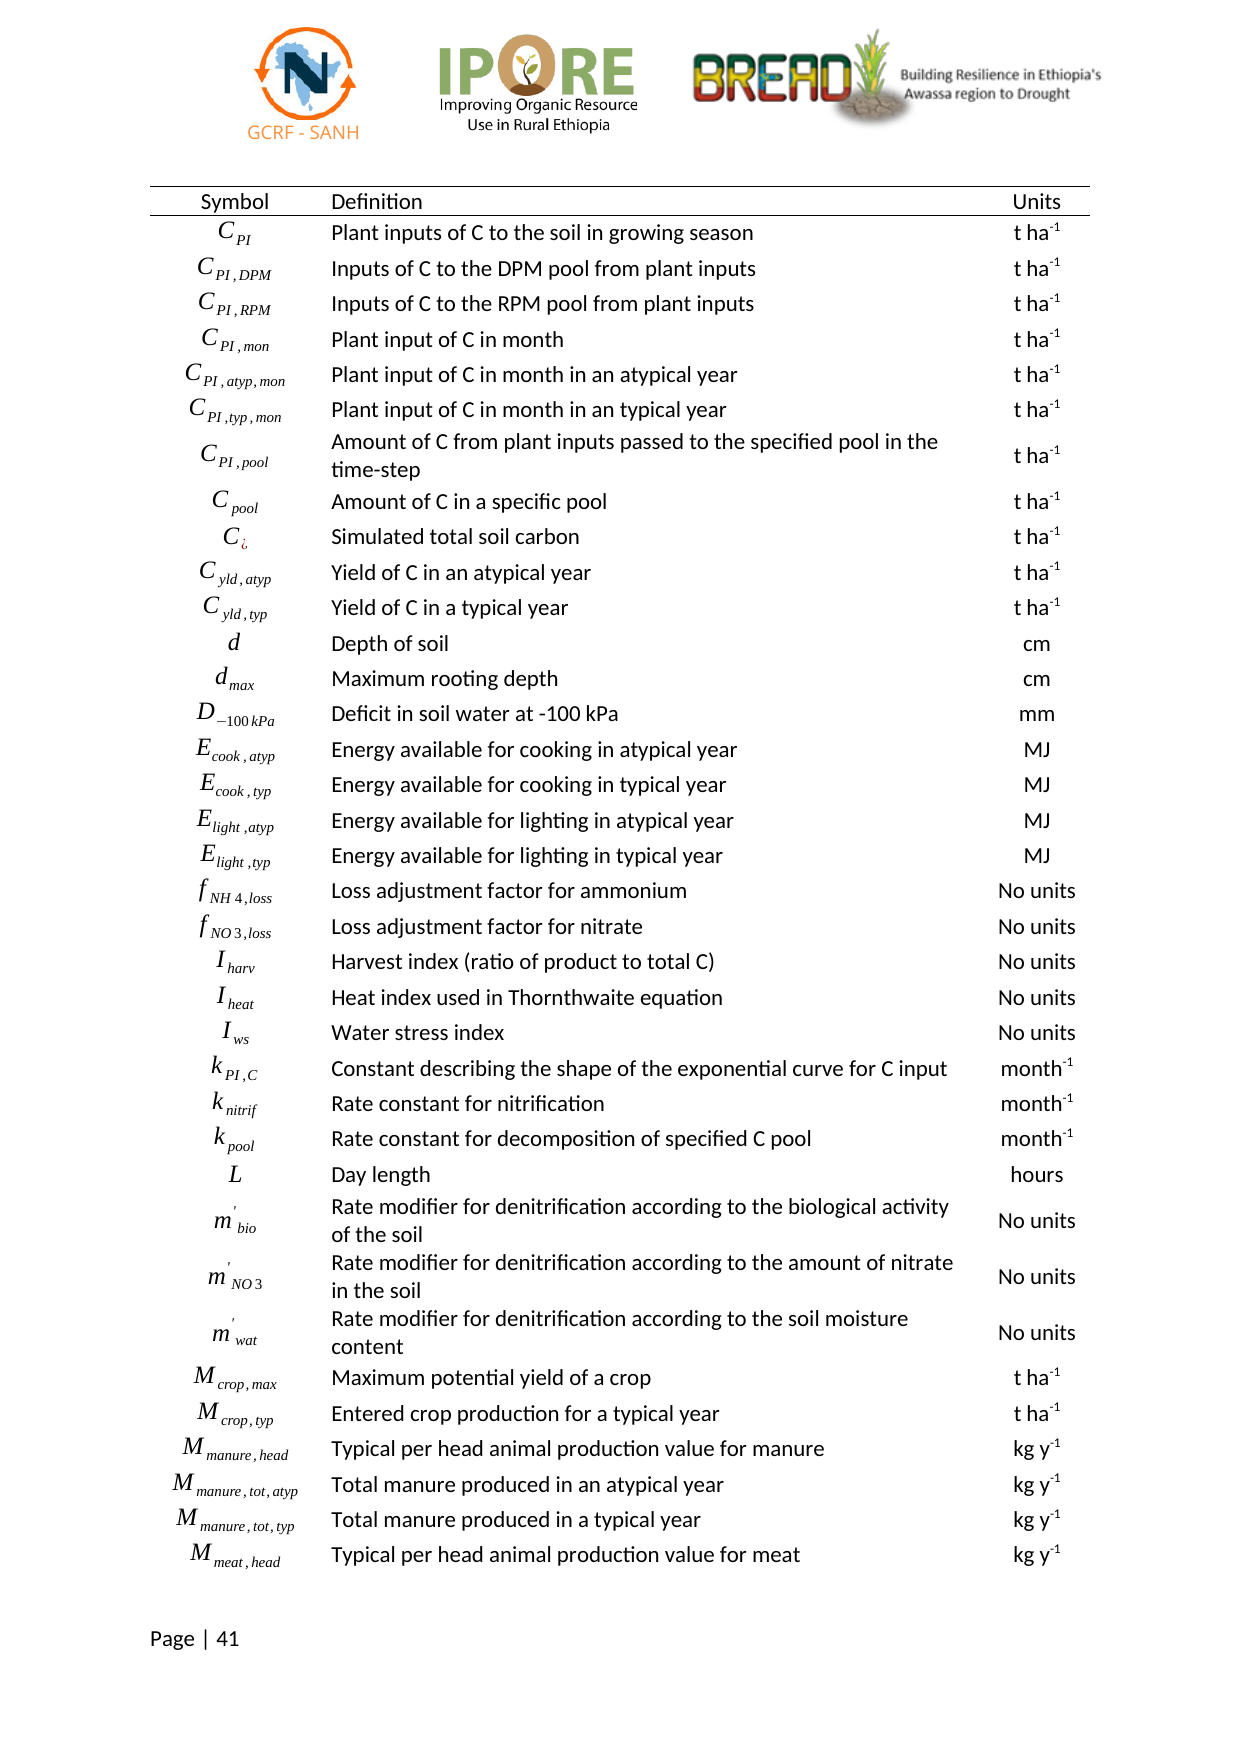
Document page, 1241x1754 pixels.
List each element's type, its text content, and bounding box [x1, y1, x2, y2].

table_cell t ha-1 [983, 590, 1090, 625]
table_cell Loss adjustment factor for ammonium [320, 873, 983, 908]
table_cell Amount of C in a specific pool [320, 484, 983, 519]
table_cell [150, 909, 320, 944]
table_cell [150, 1502, 320, 1537]
table_cell [150, 428, 320, 483]
table_cell No units [983, 1248, 1090, 1304]
table_cell month-1 [983, 1050, 1090, 1086]
table_cell t ha-1 [983, 519, 1090, 554]
table_cell Plant input of C in month in an atypical year [320, 357, 983, 392]
table_cell [150, 357, 320, 392]
table_cell [150, 392, 320, 427]
table_cell [150, 1537, 320, 1572]
table_cell [150, 1121, 320, 1156]
table_cell t ha-1 [983, 1395, 1090, 1431]
table_cell Simulated total soil carbon [320, 519, 983, 554]
table_cell Typical per head animal production value for manure [320, 1431, 983, 1466]
table_header Symbol [150, 187, 320, 215]
table_cell [150, 838, 320, 873]
table_cell Inputs of C to the DPM pool from plant inputs [320, 250, 983, 286]
table_cell t ha-1 [983, 216, 1090, 250]
table_cell month-1 [983, 1086, 1090, 1121]
table_cell [150, 1248, 320, 1304]
table_cell [150, 979, 320, 1015]
table_cell month-1 [983, 1121, 1090, 1156]
table_cell [150, 1156, 320, 1192]
table_cell kg y-1 [983, 1431, 1090, 1466]
table_cell Harvest index (ratio of product to total C) [320, 944, 983, 979]
table_cell Typical per head animal production value for meat [320, 1537, 983, 1572]
table_cell t ha-1 [983, 286, 1090, 321]
table_cell [150, 1086, 320, 1121]
table_cell No units [983, 944, 1090, 979]
table_cell [150, 1360, 320, 1395]
table_cell Plant input of C in month in an typical year [320, 392, 983, 427]
table_cell [150, 519, 320, 554]
table_cell No units [983, 909, 1090, 944]
table_cell [150, 767, 320, 802]
picture [435, 21, 638, 134]
table_cell MJ [983, 838, 1090, 873]
table_cell Energy available for lighting in typical year [320, 838, 983, 873]
table_cell t ha-1 [983, 554, 1090, 590]
table_cell [150, 1015, 320, 1050]
table_cell [150, 1304, 320, 1360]
table_cell MJ [983, 802, 1090, 838]
table_cell No units [983, 873, 1090, 908]
table_cell hours [983, 1156, 1090, 1192]
table_cell Rate constant for decomposition of specified C pool [320, 1121, 983, 1156]
table_cell Rate constant for nitrification [320, 1086, 983, 1121]
table_cell Energy available for cooking in atypical year [320, 731, 983, 767]
table_cell t ha-1 [983, 357, 1090, 392]
table_cell Loss adjustment factor for nitrate [320, 909, 983, 944]
table_cell No units [983, 1192, 1090, 1248]
table_cell Plant input of C in month [320, 321, 983, 357]
table_cell [150, 944, 320, 979]
table_cell t ha-1 [983, 321, 1090, 357]
table_cell Entered crop production for a typical year [320, 1395, 983, 1431]
table_cell Amount of C from plant inputs passed to the specified pool in the time-step [320, 428, 983, 483]
table_cell kg y-1 [983, 1537, 1090, 1572]
table_cell mm [983, 696, 1090, 731]
table_cell [150, 250, 320, 286]
table_cell [150, 1192, 320, 1248]
table_cell Yield of C in a typical year [320, 590, 983, 625]
table_cell [150, 1431, 320, 1466]
table_cell [150, 731, 320, 767]
table_cell [150, 321, 320, 357]
table_cell Rate modifier for denitrification according to the biological activity of the soil [320, 1192, 983, 1248]
table_cell cm [983, 661, 1090, 696]
table_cell [150, 484, 320, 519]
table_cell t ha-1 [983, 428, 1090, 483]
table_cell [150, 1050, 320, 1086]
table_cell t ha-1 [983, 1360, 1090, 1395]
table_cell Total manure produced in a typical year [320, 1502, 983, 1537]
table_cell [150, 802, 320, 838]
table_cell kg y-1 [983, 1466, 1090, 1502]
table_cell MJ [983, 731, 1090, 767]
table_cell Maximum potential yield of a crop [320, 1360, 983, 1395]
table_cell Plant inputs of C to the soil in growing season [320, 216, 983, 250]
table_cell [150, 286, 320, 321]
table_header Units [983, 187, 1090, 215]
picture [244, 21, 363, 127]
table_cell MJ [983, 767, 1090, 802]
table_cell kg y-1 [983, 1502, 1090, 1537]
table_cell No units [983, 979, 1090, 1015]
table_cell Rate modifier for denitrification according to the amount of nitrate in the soil [320, 1248, 983, 1304]
table_cell [150, 216, 320, 250]
table_cell [150, 590, 320, 625]
table_cell Constant describing the shape of the exponential curve for C input [320, 1050, 983, 1086]
table_cell Water stress index [320, 1015, 983, 1050]
table_cell Rate modifier for denitrification according to the soil moisture content [320, 1304, 983, 1360]
table_cell t ha-1 [983, 484, 1090, 519]
table_cell [150, 1466, 320, 1502]
table_cell Deficit in soil water at -100 kPa [320, 696, 983, 731]
table_cell [150, 661, 320, 696]
table_cell Total manure produced in an atypical year [320, 1466, 983, 1502]
table_cell Maximum rooting depth [320, 661, 983, 696]
table_cell No units [983, 1304, 1090, 1360]
table_cell No units [983, 1015, 1090, 1050]
table_cell [150, 554, 320, 590]
table_cell Energy available for cooking in typical year [320, 767, 983, 802]
table_cell Depth of soil [320, 625, 983, 661]
table_cell t ha-1 [983, 250, 1090, 286]
table_header Definition [320, 187, 983, 215]
table_cell Heat index used in Thornthwaite equation [320, 979, 983, 1015]
table_cell t ha-1 [983, 392, 1090, 427]
table_cell Inputs of C to the RPM pool from plant inputs [320, 286, 983, 321]
table_cell cm [983, 625, 1090, 661]
table_cell Yield of C in an atypical year [320, 554, 983, 590]
table_cell [150, 625, 320, 661]
table_cell Energy available for lighting in atypical year [320, 802, 983, 838]
picture [691, 16, 1209, 133]
table_cell Day length [320, 1156, 983, 1192]
table_cell [150, 873, 320, 908]
table_cell [150, 696, 320, 731]
table_cell [150, 1395, 320, 1431]
